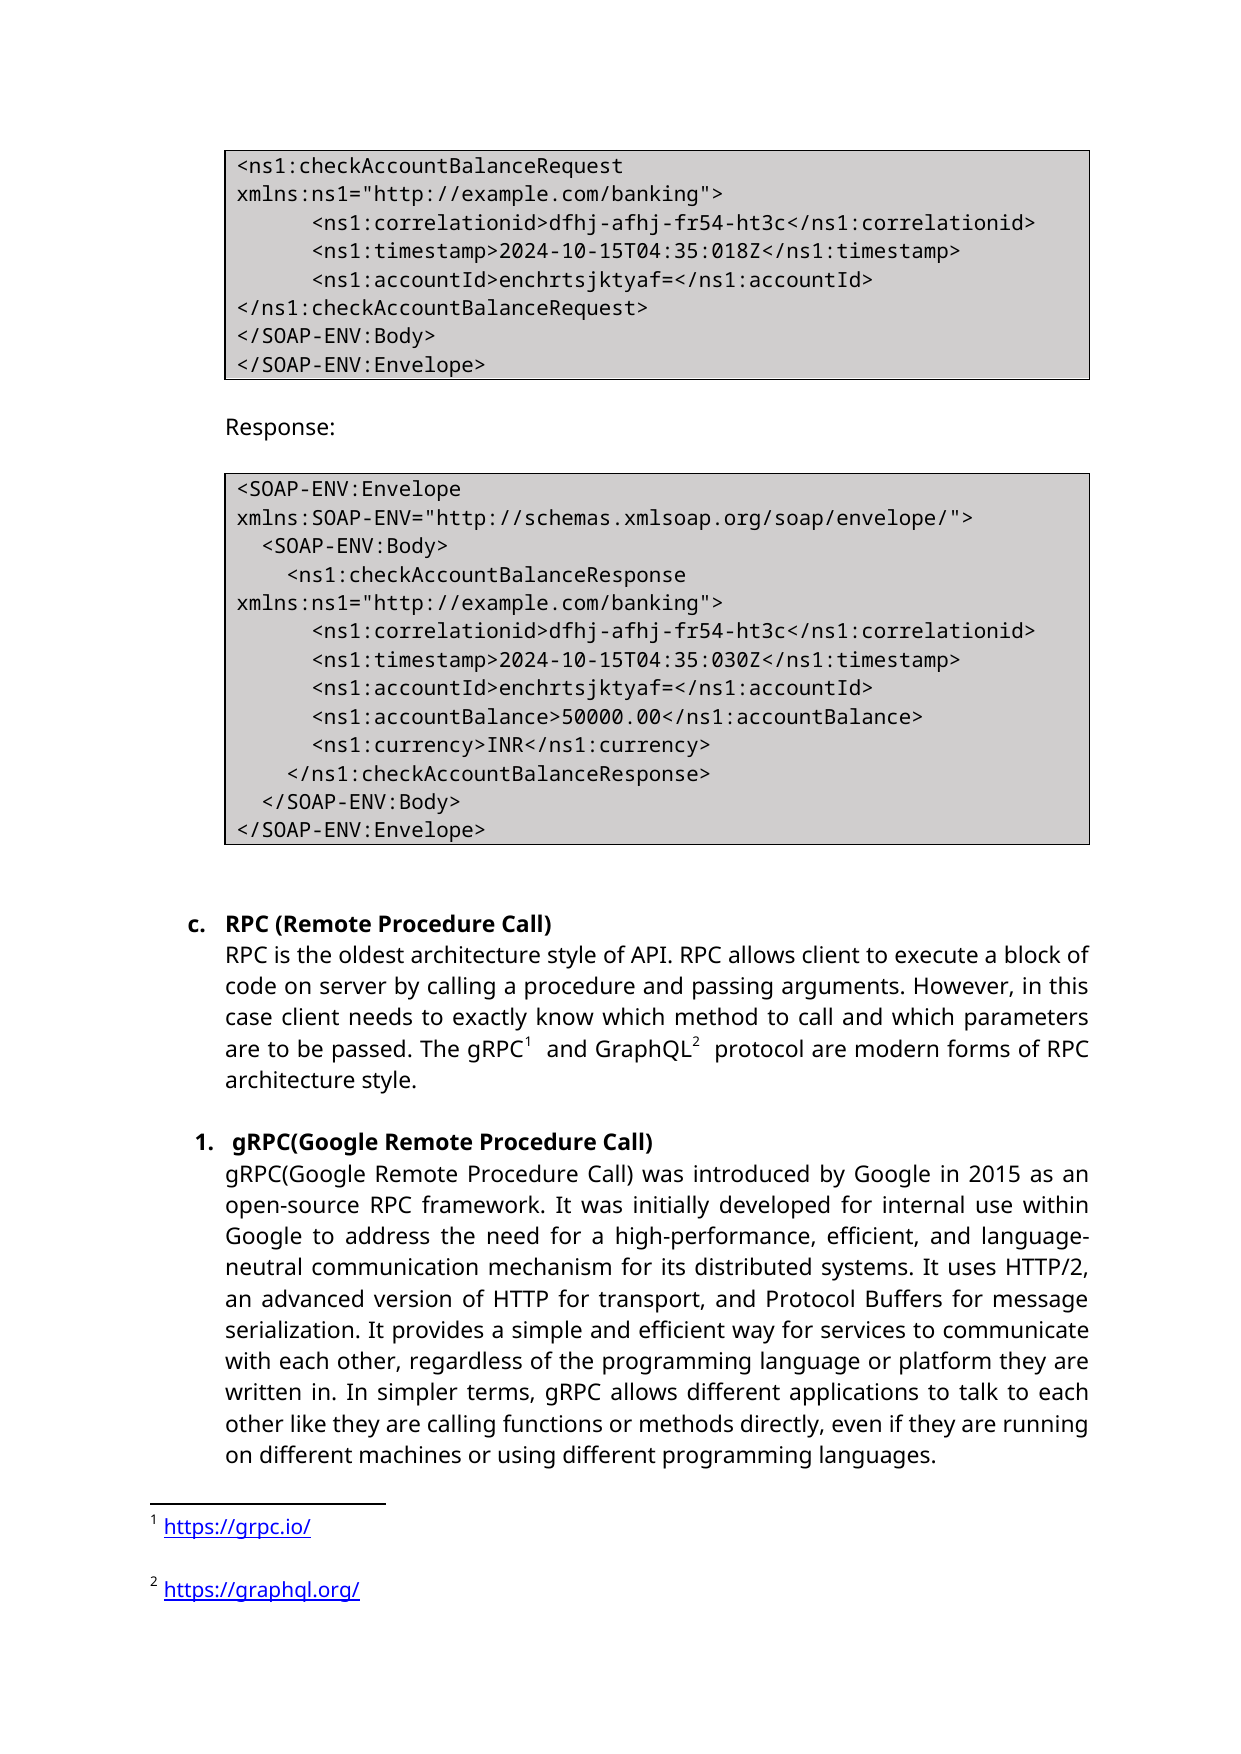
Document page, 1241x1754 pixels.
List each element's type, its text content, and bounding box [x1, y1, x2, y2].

text gRPC(Google Remote Procedure Call) was introduced by Google in 2015 as an open-source RPC framework. It was initially developed for internal use within Google to address the need for a high-performance, efficient, and language-neutral communication mechanism for its distributed systems. It uses HTTP/2, an advanced version of HTTP for transport, and Protocol Buffers for message serialization. It provides a simple and efficient way for services to communicate with each other, regardless of the programming language or platform they are written in. In simpler terms, gRPC allows different applications to talk to each other like they are calling functions or methods directly, even if they are running on different machines or using different programming languages. [225, 1158, 1090, 1470]
list RPC is the oldest architecture style of API. RPC allows client to execute a block of code on server by calling a procedure and passing arguments. However, in this case client needs to exactly know which method to call and which parameters are to be passed. The gRPC and GraphQL protocol are modern forms of RPC architecture style. [225, 939, 1090, 1095]
list Response: [225, 411, 1090, 442]
list RPC (Remote Procedure Call) [187, 908, 1090, 939]
list gRPC(Google Remote Procedure Call) [194, 1126, 1090, 1158]
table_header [226, 151, 1089, 378]
table_header <SOAP-ENV:Envelope xmlns:SOAP-ENV="http://schemas.xmlsoap.org/soap/envelope/"> <SOAP-ENV:Body> <ns1:checkAccountBalanceResponse xmlns:ns1="http://example.com/banking"> <ns1:correlationid>dfhj-afhj-fr54-ht3c</ns1:correlationid> <ns1:timestamp>2024-10-15T04:35:030Z</ns1:timestamp> <ns1:accountId>enchrtsjktyaf=</ns1:accountId> <ns1:accountBalance>50000.00</ns1:accountBalance> <ns1:currency>INR</ns1:currency> </ns1:checkAccountBalanceResponse> </SOAP-ENV:Body> </SOAP-ENV:Envelope> [226, 474, 1089, 844]
